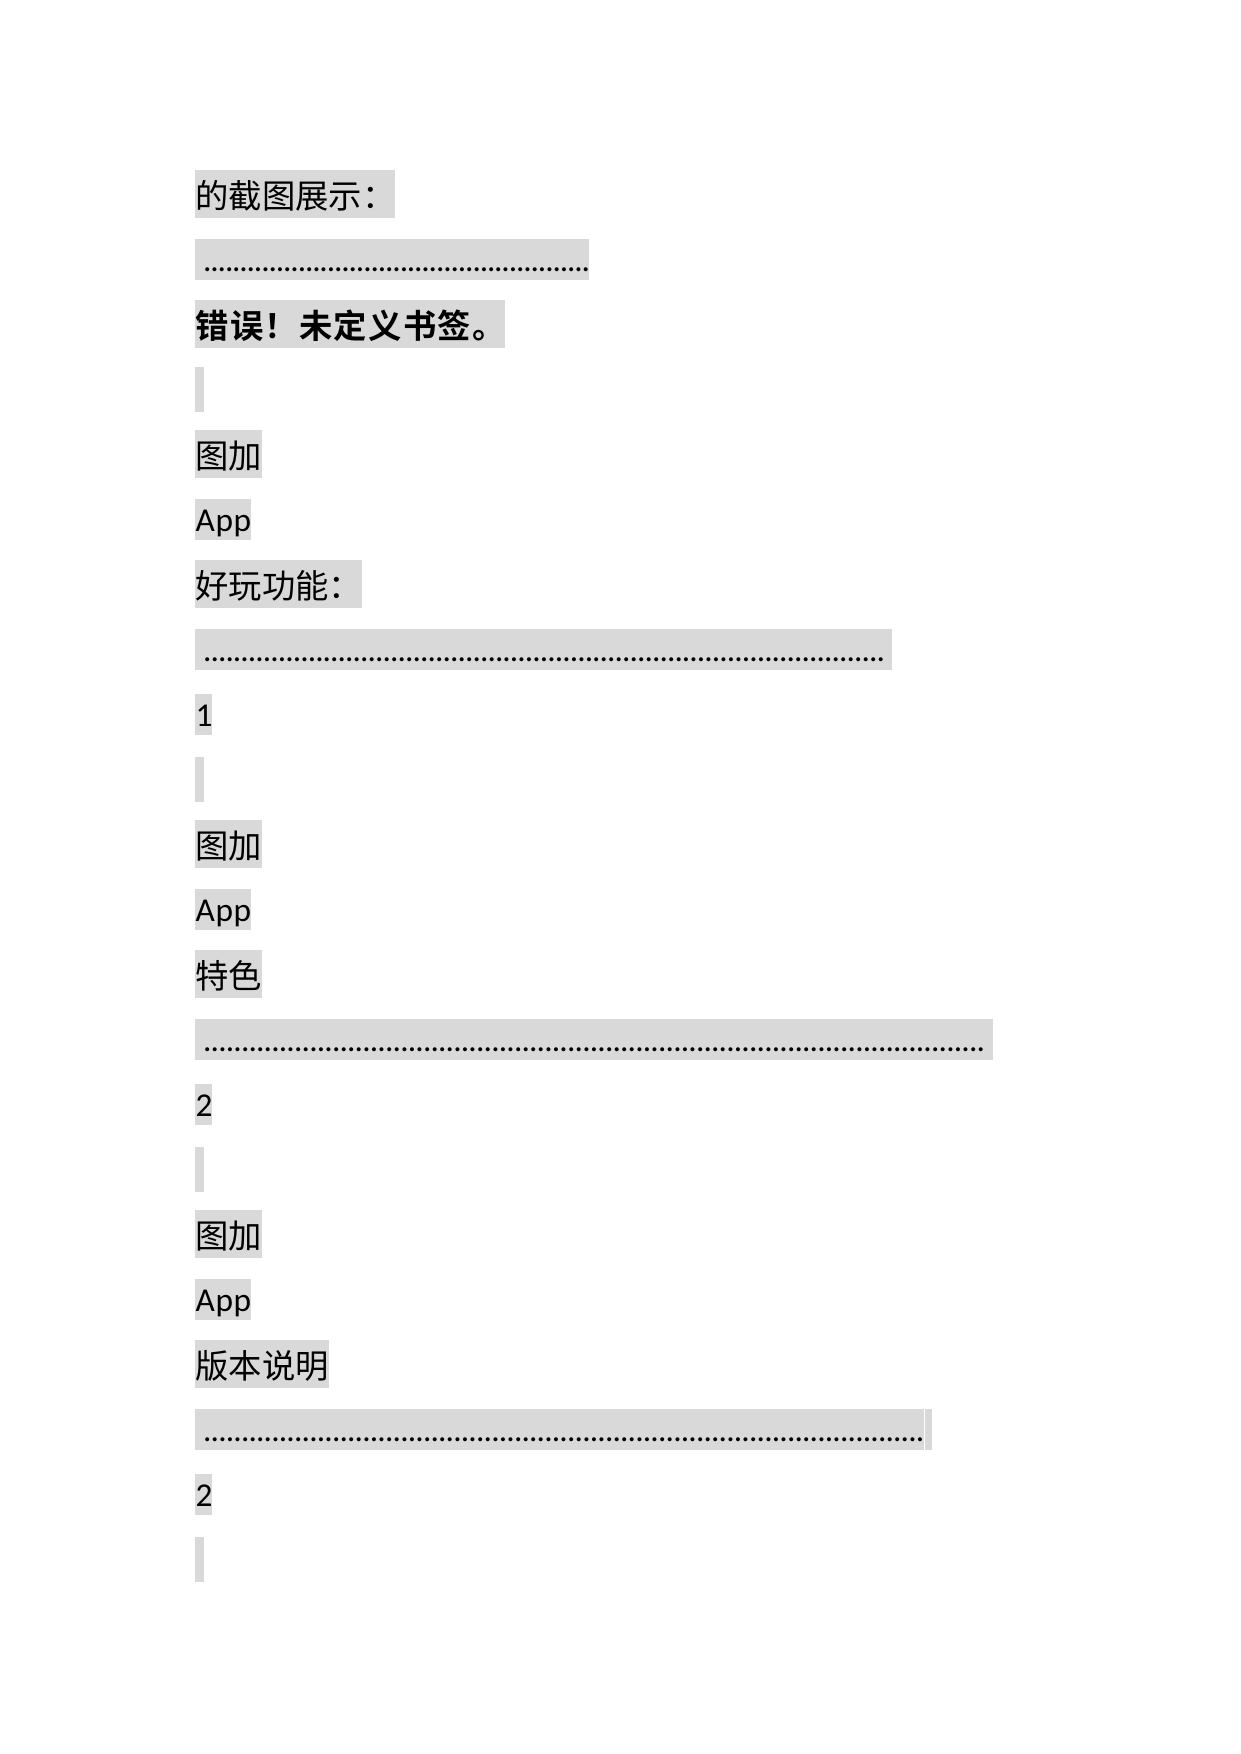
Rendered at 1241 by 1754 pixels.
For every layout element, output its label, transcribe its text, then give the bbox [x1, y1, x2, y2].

text 特色 [195, 942, 1045, 1007]
text 2 [195, 1072, 1045, 1137]
text App [195, 1267, 1045, 1332]
text 1 [195, 682, 1045, 747]
text App [195, 877, 1045, 942]
text 错误！未定义书签。 [195, 292, 1045, 357]
text 好玩功能： [195, 552, 1045, 617]
text ........................................................................................... [195, 617, 1045, 682]
text ............................................................................................... [195, 1397, 1045, 1462]
text 2 [195, 1462, 1045, 1527]
text ....................................................................................................... [195, 1007, 1045, 1072]
text App [195, 487, 1045, 552]
text 图加 [195, 812, 1045, 877]
text 的截图展示： [195, 162, 1045, 227]
text 图加 [195, 1202, 1045, 1267]
text ..................................................... [195, 227, 1045, 292]
text 图加 [195, 422, 1045, 487]
text 版本说明 [195, 1332, 1045, 1397]
